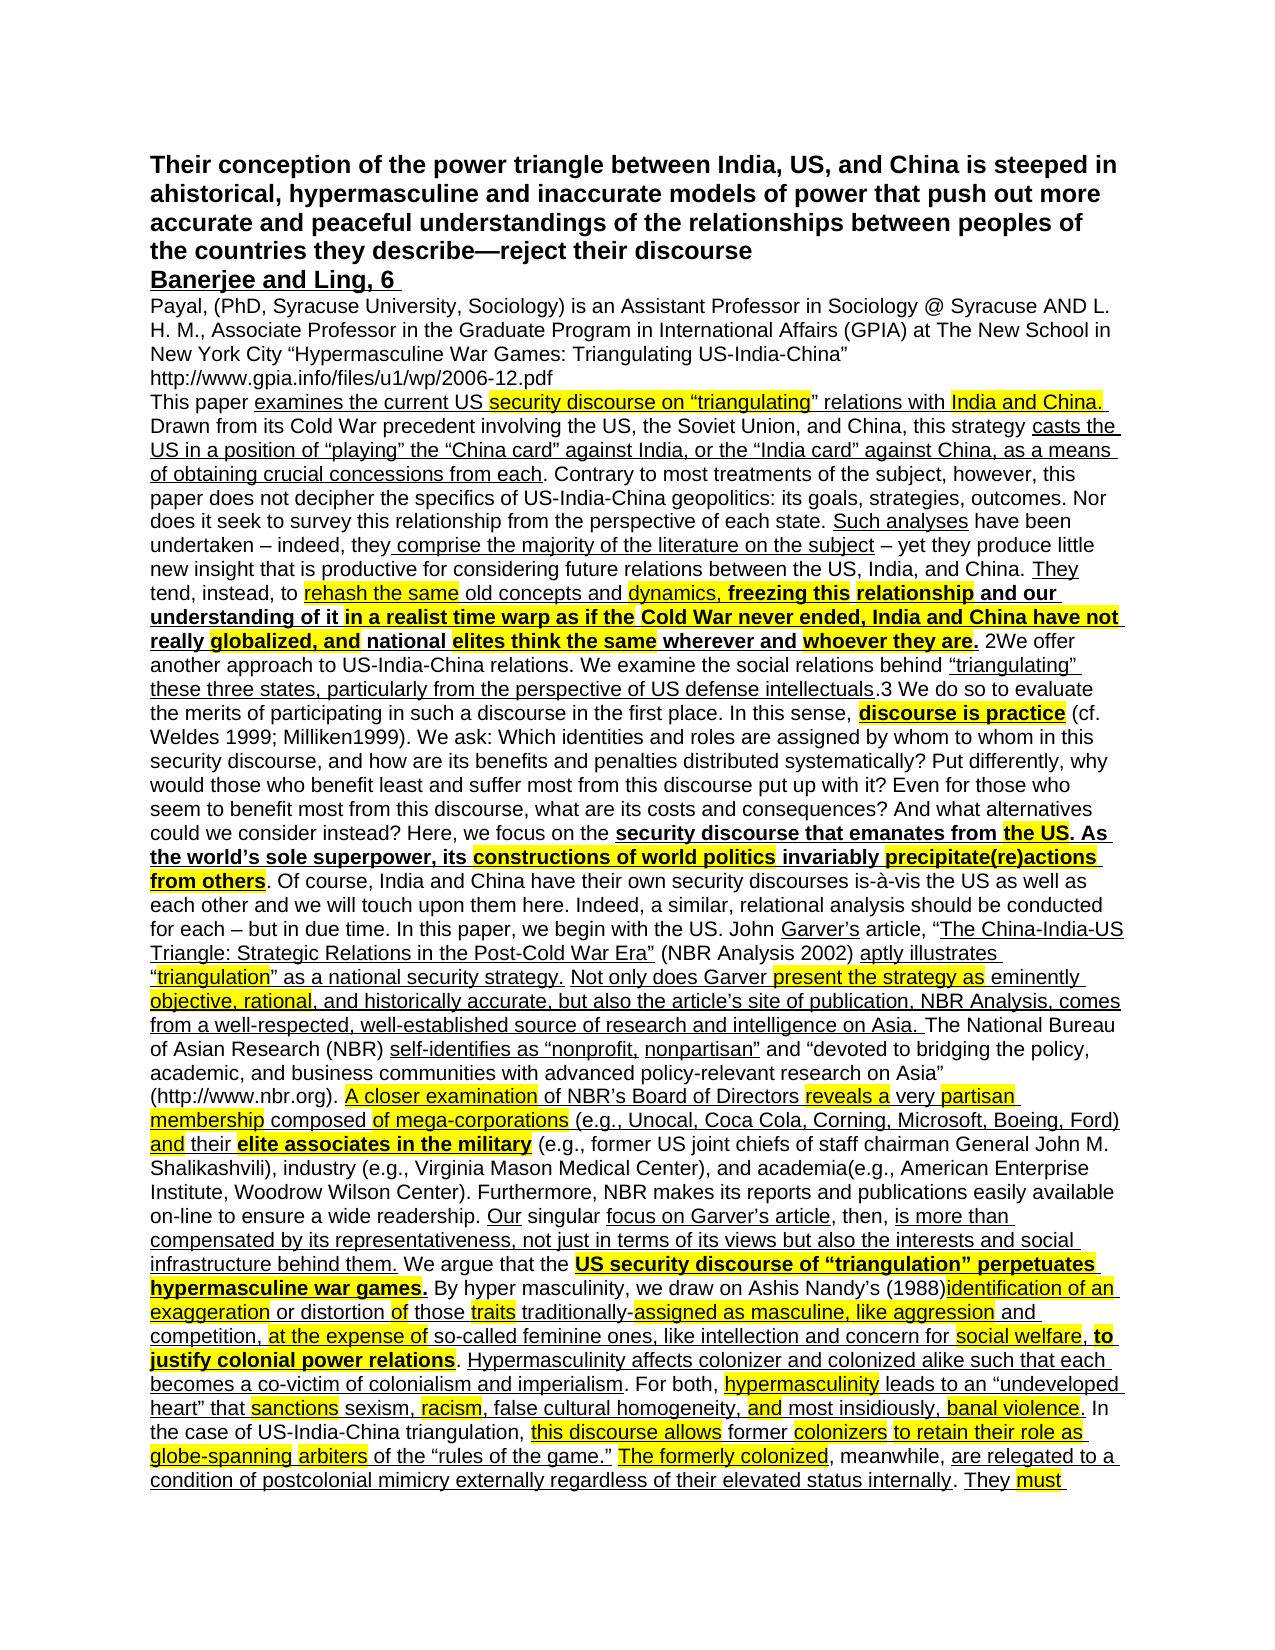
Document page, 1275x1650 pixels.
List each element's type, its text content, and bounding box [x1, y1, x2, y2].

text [150, 627, 1125, 1417]
text Their conception of the power triangle between India, US, and China is steeped in ahistorical, hypermasculine and inaccurate models of power that push out more accurate and peaceful understandings of the relationships between peoples of the countries they describe—reject their discourse [150, 150, 1125, 265]
text Banerjee and Ling, 6 [150, 265, 1125, 294]
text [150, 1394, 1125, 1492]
text Payal, (PhD, Syracuse University, Sociology) is an Assistant Professor in Sociology @ Syracuse AND L. H. M., Associate Professor in the Graduate Program in International Affairs (GPIA) at The New School in New York City “Hypermasculine War Games: Triangulating US-India-China” http://www.gpia.info/files/u1/wp/2006-12.pdf [150, 294, 1125, 389]
